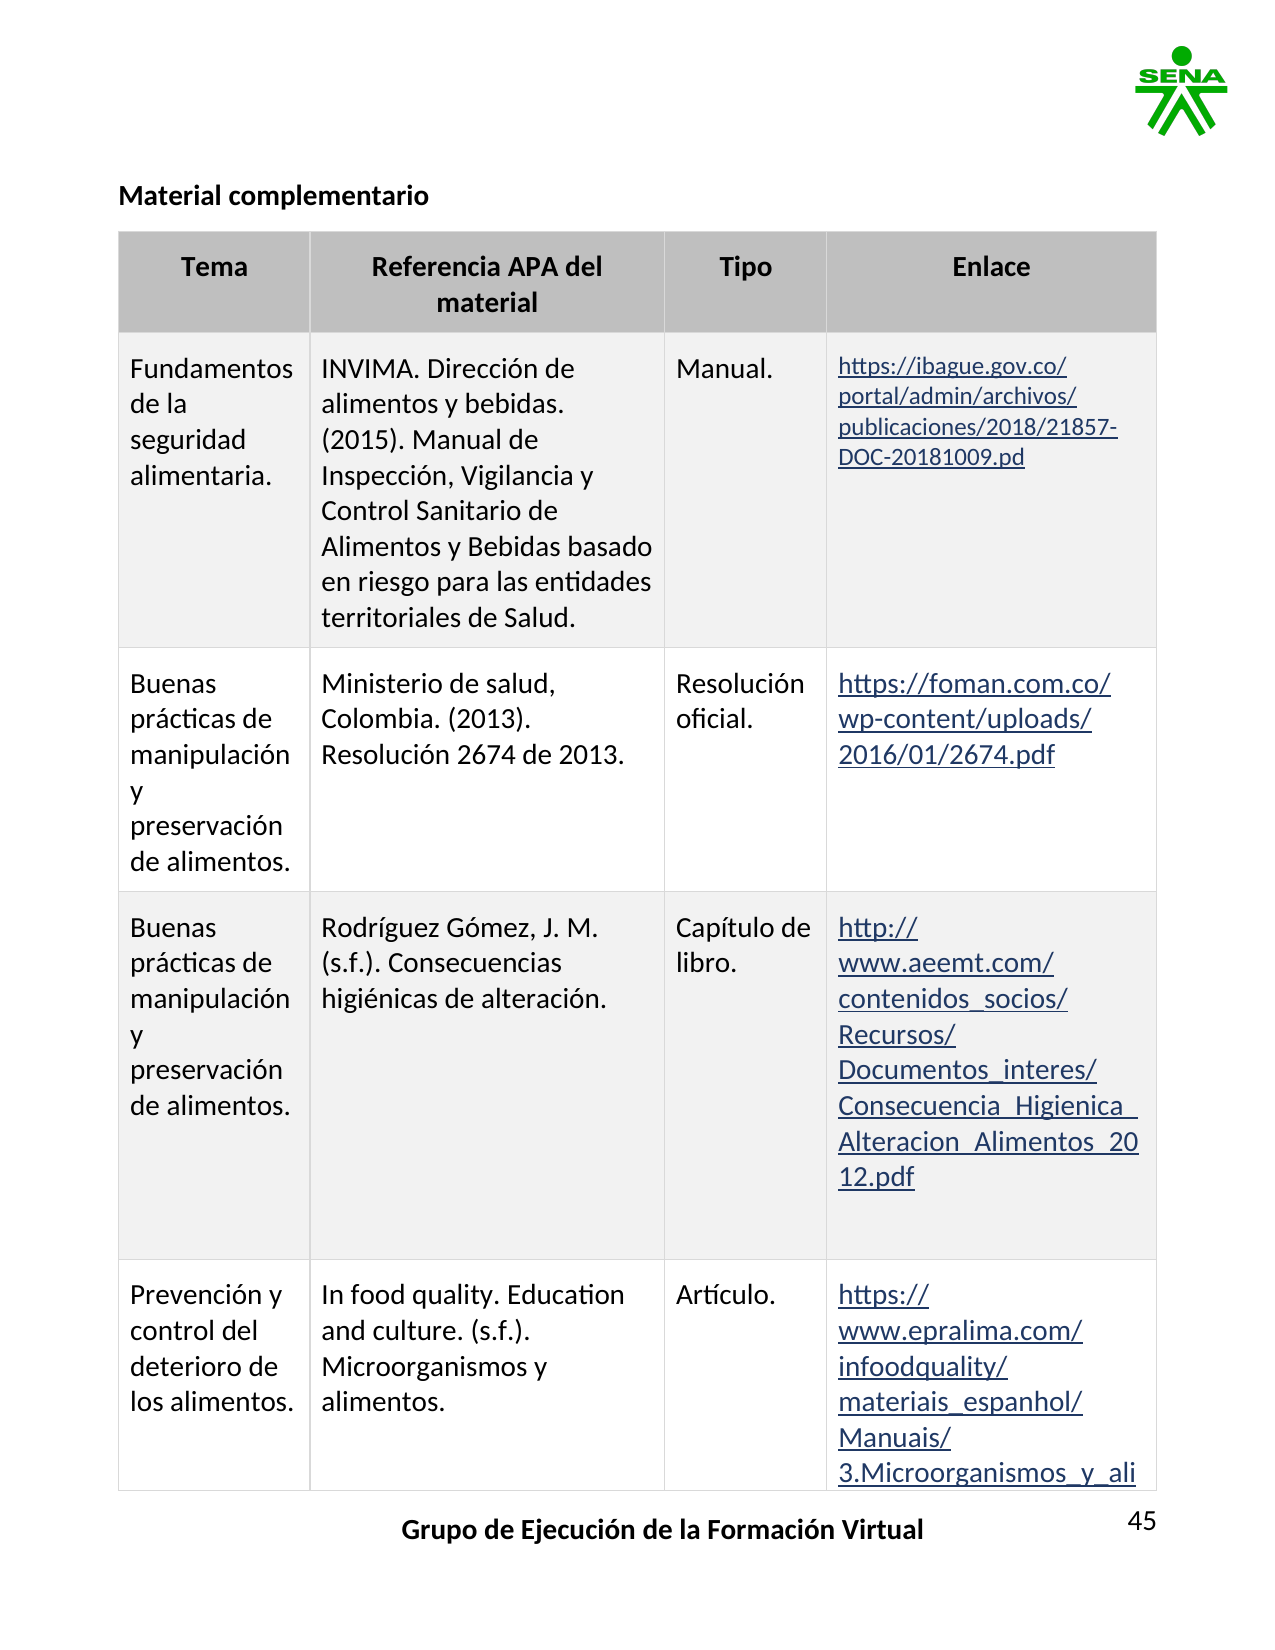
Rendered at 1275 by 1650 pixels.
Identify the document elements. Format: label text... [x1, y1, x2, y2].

table_cell Capítulo de libro. [665, 892, 826, 1259]
table_cell https://foman.com.co/wp-content/uploads/2016/01/2674.pdf [827, 648, 1156, 891]
picture [1135, 46, 1228, 136]
table_cell INVIMA. Dirección de alimentos y bebidas. (2015). Manual de Inspección, Vigilancia y Control Sanitario de Alimentos y Bebidas basado en riesgo para las entidades territoriales de Salud. [311, 333, 664, 647]
table_header Tipo [665, 232, 826, 332]
table_cell Resolución oficial. [665, 648, 826, 891]
table_cell http://www.aeemt.com/contenidos_socios/Recursos/Documentos_interes/Consecuencia_Higienica_Alteracion_Alimentos_2012.pdf [827, 892, 1156, 1259]
text Material complementario [118, 177, 1157, 213]
table_cell https://ibague.gov.co/portal/admin/archivos/publicaciones/2018/21857-DOC-20181009.pd [827, 333, 1156, 647]
table_cell Fundamentos de la seguridad alimentaria. [119, 333, 309, 647]
table_cell Rodríguez Gómez, J. M. (s.f.). Consecuencias higiénicas de alteración. [311, 892, 664, 1259]
table_cell Manual. [665, 333, 826, 647]
table_header Tema [119, 232, 309, 332]
table_header Enlace [827, 232, 1156, 332]
table_cell Ministerio de salud, Colombia. (2013). Resolución 2674 de 2013. [311, 648, 664, 891]
table_cell https://www.epralima.com/infoodquality/materiais_espanhol/Manuais/3.Microorganismos_y_alimentos.pdf [827, 1260, 1156, 1490]
table_cell Artículo. [665, 1260, 826, 1490]
table_header Referencia APA del material [311, 232, 664, 332]
table_cell Buenas prácticas de manipulación y preservación de alimentos. [119, 892, 309, 1259]
table_cell Prevención y control del deterioro de los alimentos. [119, 1260, 309, 1490]
table_cell In food quality. Education and culture. (s.f.). Microorganismos y alimentos. [311, 1260, 664, 1490]
table_cell Buenas prácticas de manipulación y preservación de alimentos. [119, 648, 309, 891]
